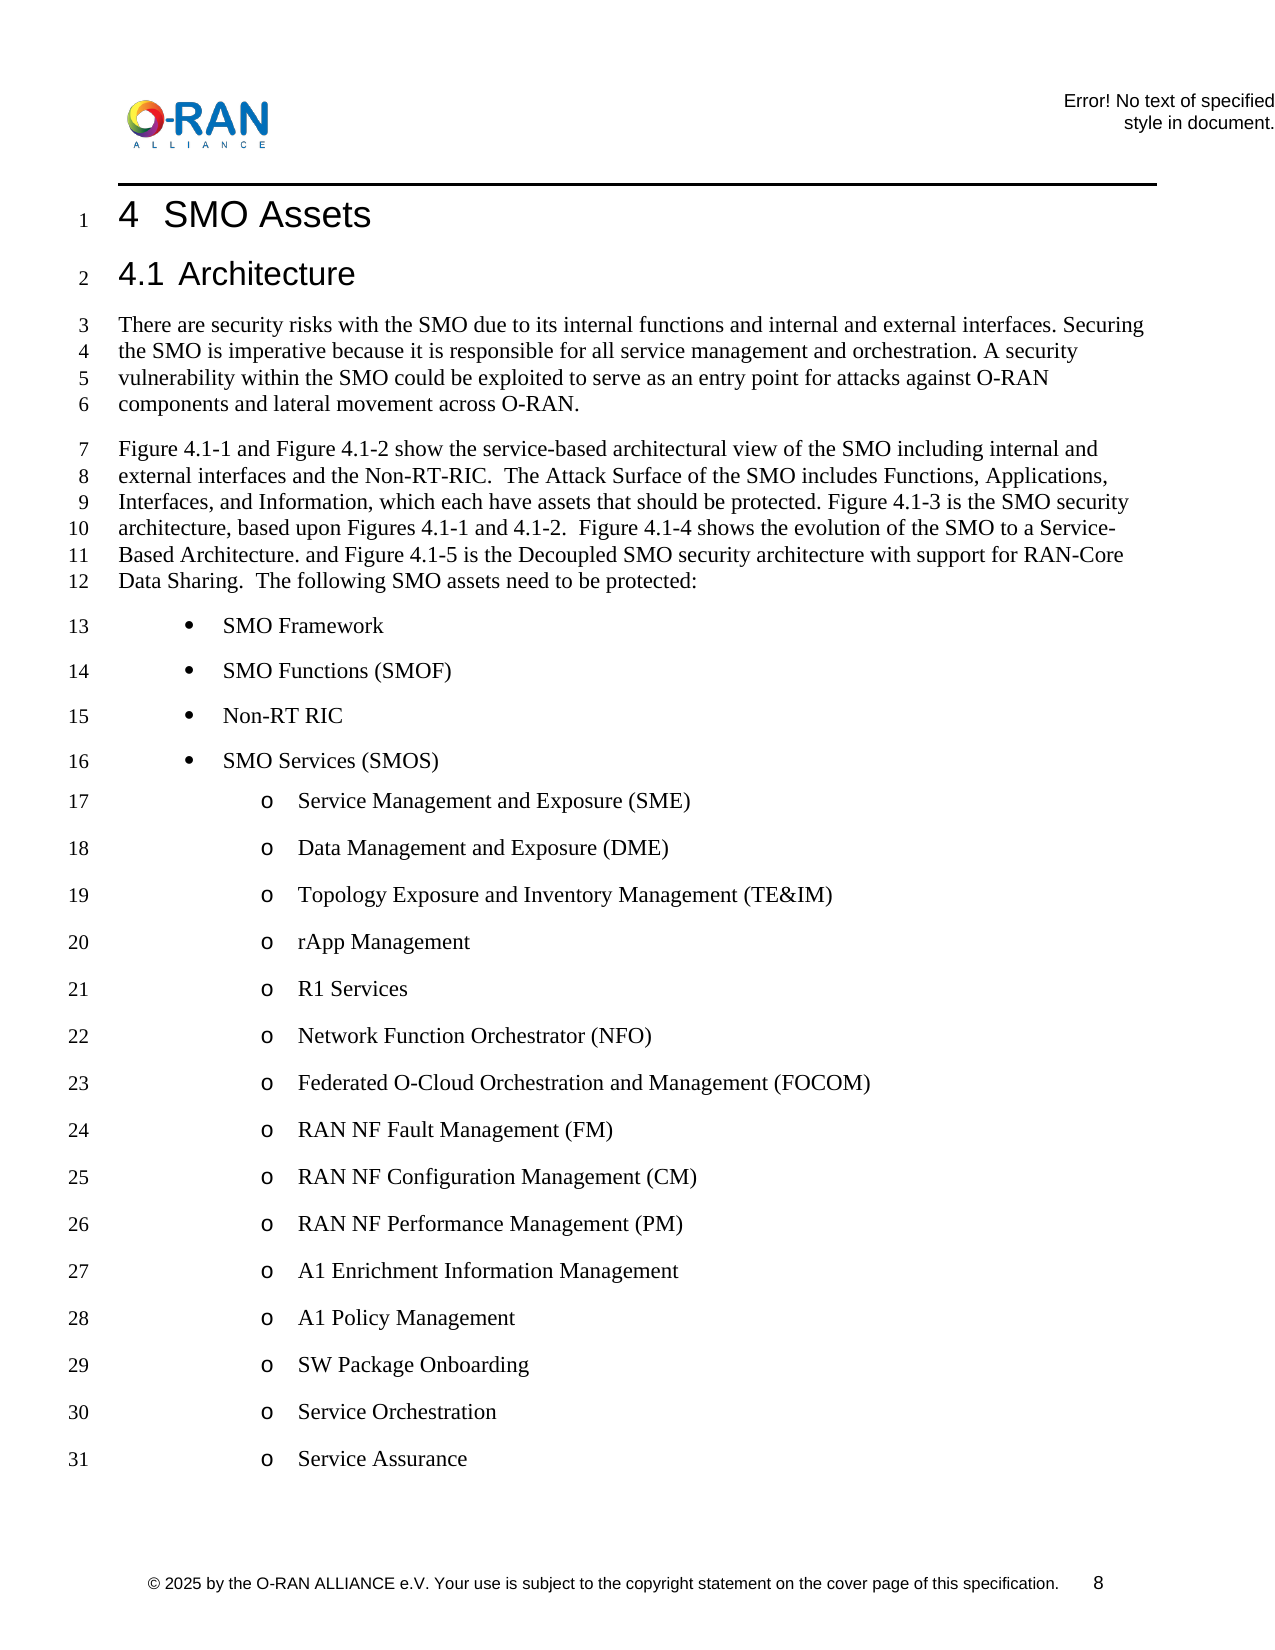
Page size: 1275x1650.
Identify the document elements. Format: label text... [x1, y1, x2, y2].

list SMO Functions (SMOF) [185, 657, 1157, 684]
subtitle SMO Assets [118, 186, 1157, 235]
list RAN NF Fault Management (FM) [260, 1116, 1157, 1144]
list Service Assurance [260, 1445, 1157, 1473]
picture [118, 88, 280, 158]
list R1 Services [260, 975, 1157, 1003]
list Service Management and Exposure (SME) [260, 787, 1157, 815]
text Figure 4.1-1 and Figure 4.1-2 show the service-based architectural view of the SMO including internal and external interfaces and the Non-RT-RIC. The Attack Surface of the SMO includes Functions, Applications, Interfaces, and Information, which each have assets that should be protected. Figure 4.1-3 is the SMO security architecture, based upon Figures 4.1-1 and 4.1-2. Figure 4.1-4 shows the evolution of the SMO to a Service-Based Architecture. and Figure 4.1-5 is the Decoupled SMO security architecture with support for RAN-Core Data Sharing. The following SMO assets need to be protected: [118, 435, 1157, 593]
list Federated O-Cloud Orchestration and Management (FOCOM) [260, 1069, 1157, 1097]
list Data Management and Exposure (DME) [260, 834, 1157, 862]
list Non-RT RIC [185, 702, 1157, 729]
subtitle Architecture [118, 254, 1157, 292]
text There are security risks with the SMO due to its internal functions and internal and external interfaces. Securing the SMO is imperative because it is responsible for all service management and orchestration. A security vulnerability within the SMO could be exploited to serve as an entry point for attacks against O-RAN components and lateral movement across O-RAN. [580, 311, 1157, 417]
list rApp Management [260, 928, 1157, 956]
list Topology Exposure and Inventory Management (TE&IM) [260, 881, 1157, 909]
list SW Package Onboarding [260, 1351, 1157, 1379]
list SMO Services (SMOS) [185, 748, 1157, 774]
list Service Orchestration [260, 1398, 1157, 1426]
list Network Function Orchestrator (NFO) [260, 1022, 1157, 1050]
list SMO Framework [185, 612, 1157, 639]
list A1 Policy Management [260, 1304, 1157, 1332]
list RAN NF Performance Management (PM) [260, 1210, 1157, 1238]
list A1 Enrichment Information Management [260, 1257, 1157, 1285]
list RAN NF Configuration Management (CM) [260, 1163, 1157, 1191]
